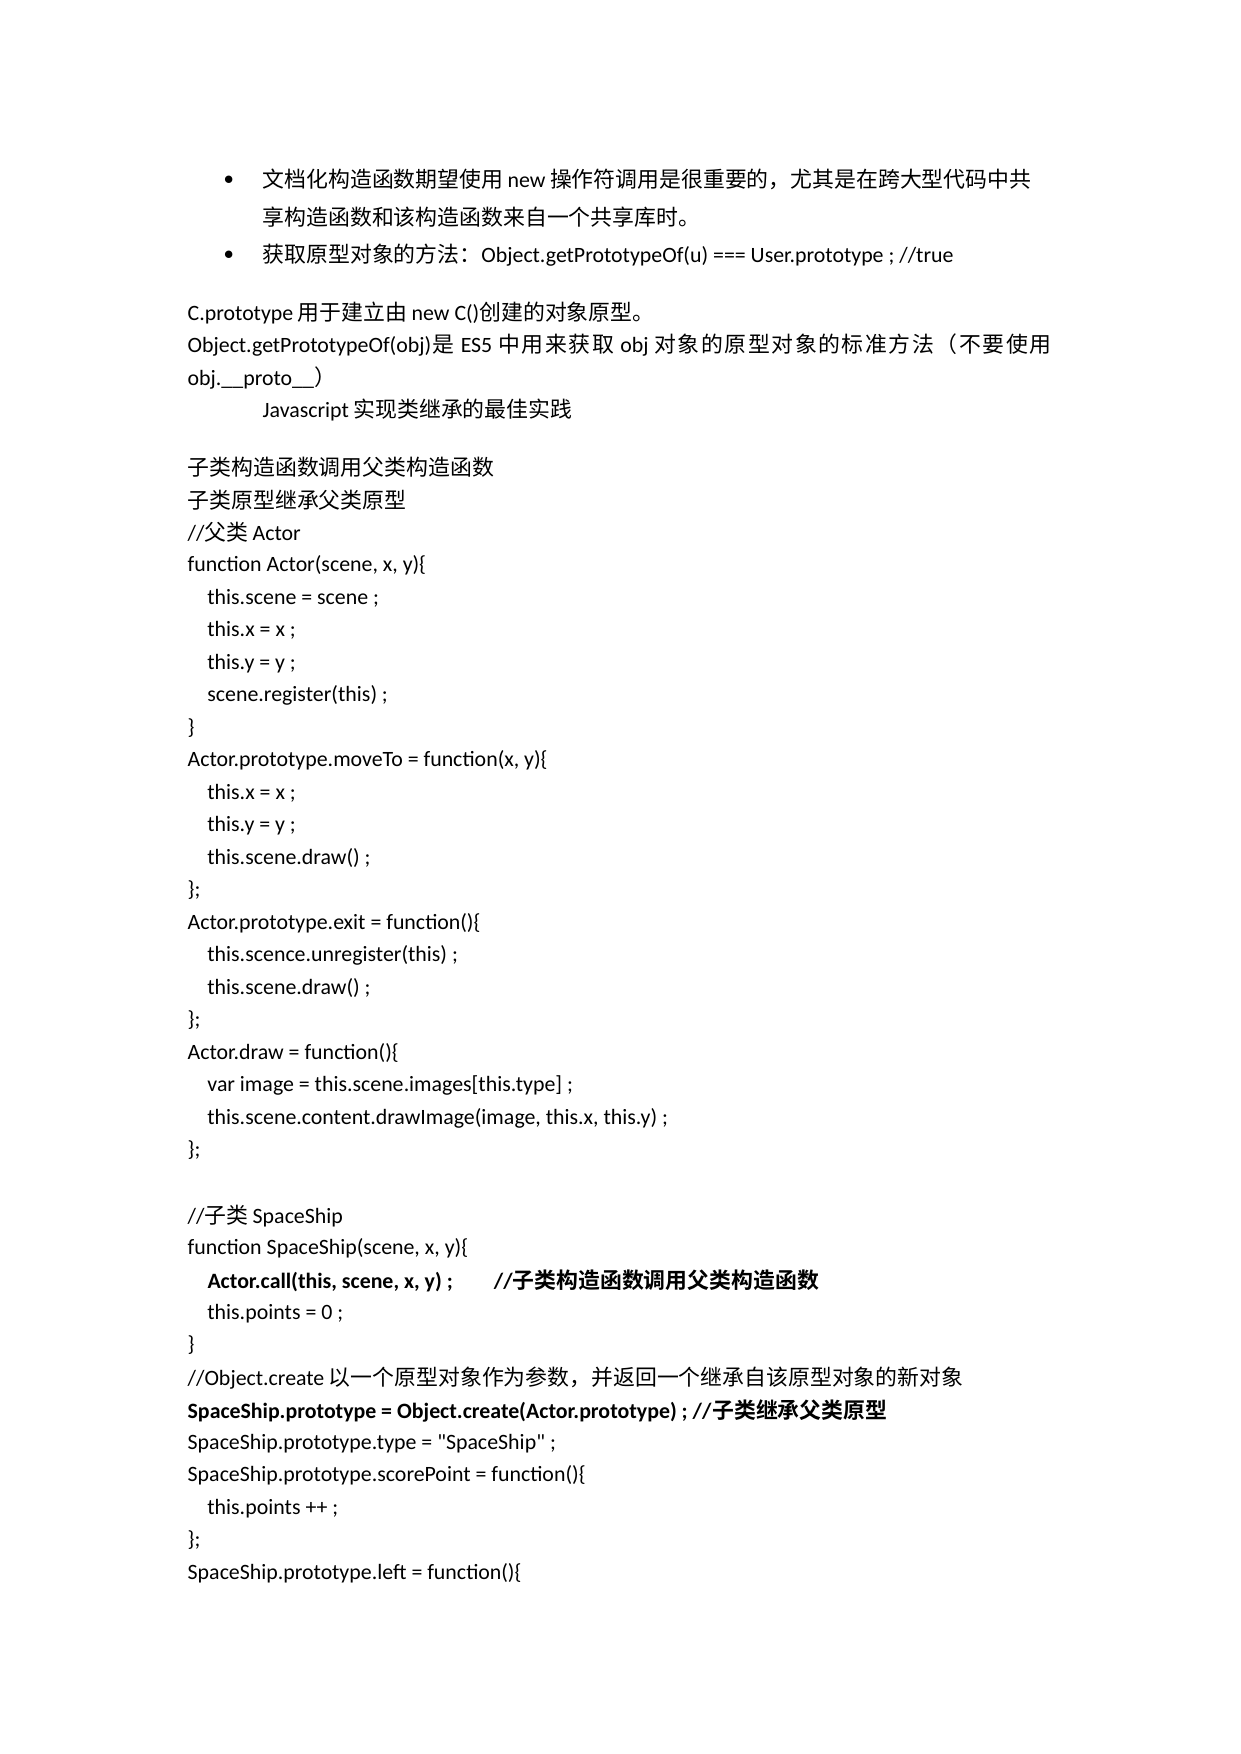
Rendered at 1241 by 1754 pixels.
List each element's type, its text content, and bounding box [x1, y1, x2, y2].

text this.scene = scene ; [187, 580, 1053, 612]
text 子类原型继承父类原型 [187, 482, 1053, 515]
text } [187, 710, 1053, 742]
list 获取原型对象的方法：Object.getPrototypeOf(u) === User.prototype ; //true [225, 236, 1053, 269]
text C.prototype用于建立由new C()创建的对象原型。 [187, 294, 1053, 327]
text this.scene.content.drawImage(image, this.x, this.y) ; [187, 1100, 1053, 1132]
text this.y = y ; [187, 645, 1053, 677]
text } [187, 1327, 1053, 1360]
text function SpaceShip(scene, x, y){ [187, 1230, 1053, 1262]
list Javascript实现类继承的最佳实践 [262, 392, 1053, 424]
text this.points = 0 ; [187, 1295, 1053, 1327]
text this.x = x ; [187, 775, 1053, 807]
list 文档化构造函数期望使用new操作符调用是很重要的，尤其是在跨大型代码中共享构造函数和该构造函数来自一个共享库时。 [225, 162, 1053, 232]
text //子类SpaceShip [187, 1197, 1053, 1230]
text this.y = y ; [187, 807, 1053, 840]
text SpaceShip.prototype.scorePoint = function(){ [187, 1457, 1053, 1490]
text }; [187, 1002, 1053, 1035]
text }; [187, 1522, 1053, 1555]
text Actor.prototype.moveTo = function(x, y){ [187, 742, 1053, 775]
text this.points ++ ; [187, 1490, 1053, 1522]
text this.x = x ; [187, 612, 1053, 645]
text this.scene.draw() ; [187, 840, 1053, 872]
text }; [187, 872, 1053, 905]
text function Actor(scene, x, y){ [187, 547, 1053, 580]
text //Object.create以一个原型对象作为参数，并返回一个继承自该原型对象的新对象 [187, 1360, 1053, 1392]
text Actor.call(this, scene, x, y) ; //子类构造函数调用父类构造函数 [187, 1262, 1053, 1295]
text SpaceShip.prototype.left = function(){ [187, 1555, 1053, 1587]
text this.scence.unregister(this) ; [187, 937, 1053, 970]
text 子类构造函数调用父类构造函数 [187, 450, 1053, 482]
text this.scene.draw() ; [187, 970, 1053, 1002]
text Object.getPrototypeOf(obj)是ES5中用来获取obj对象的原型对象的标准方法（不要使用obj.__proto__） [187, 327, 1053, 392]
text Actor.prototype.exit = function(){ [187, 905, 1053, 937]
text SpaceShip.prototype.type = "SpaceShip" ; [187, 1425, 1053, 1457]
text scene.register(this) ; [187, 677, 1053, 710]
text SpaceShip.prototype = Object.create(Actor.prototype) ; //子类继承父类原型 [187, 1392, 1053, 1425]
text var image = this.scene.images[this.type] ; [187, 1067, 1053, 1100]
text Actor.draw = function(){ [187, 1035, 1053, 1067]
text //父类Actor [187, 515, 1053, 547]
text }; [187, 1132, 1053, 1165]
